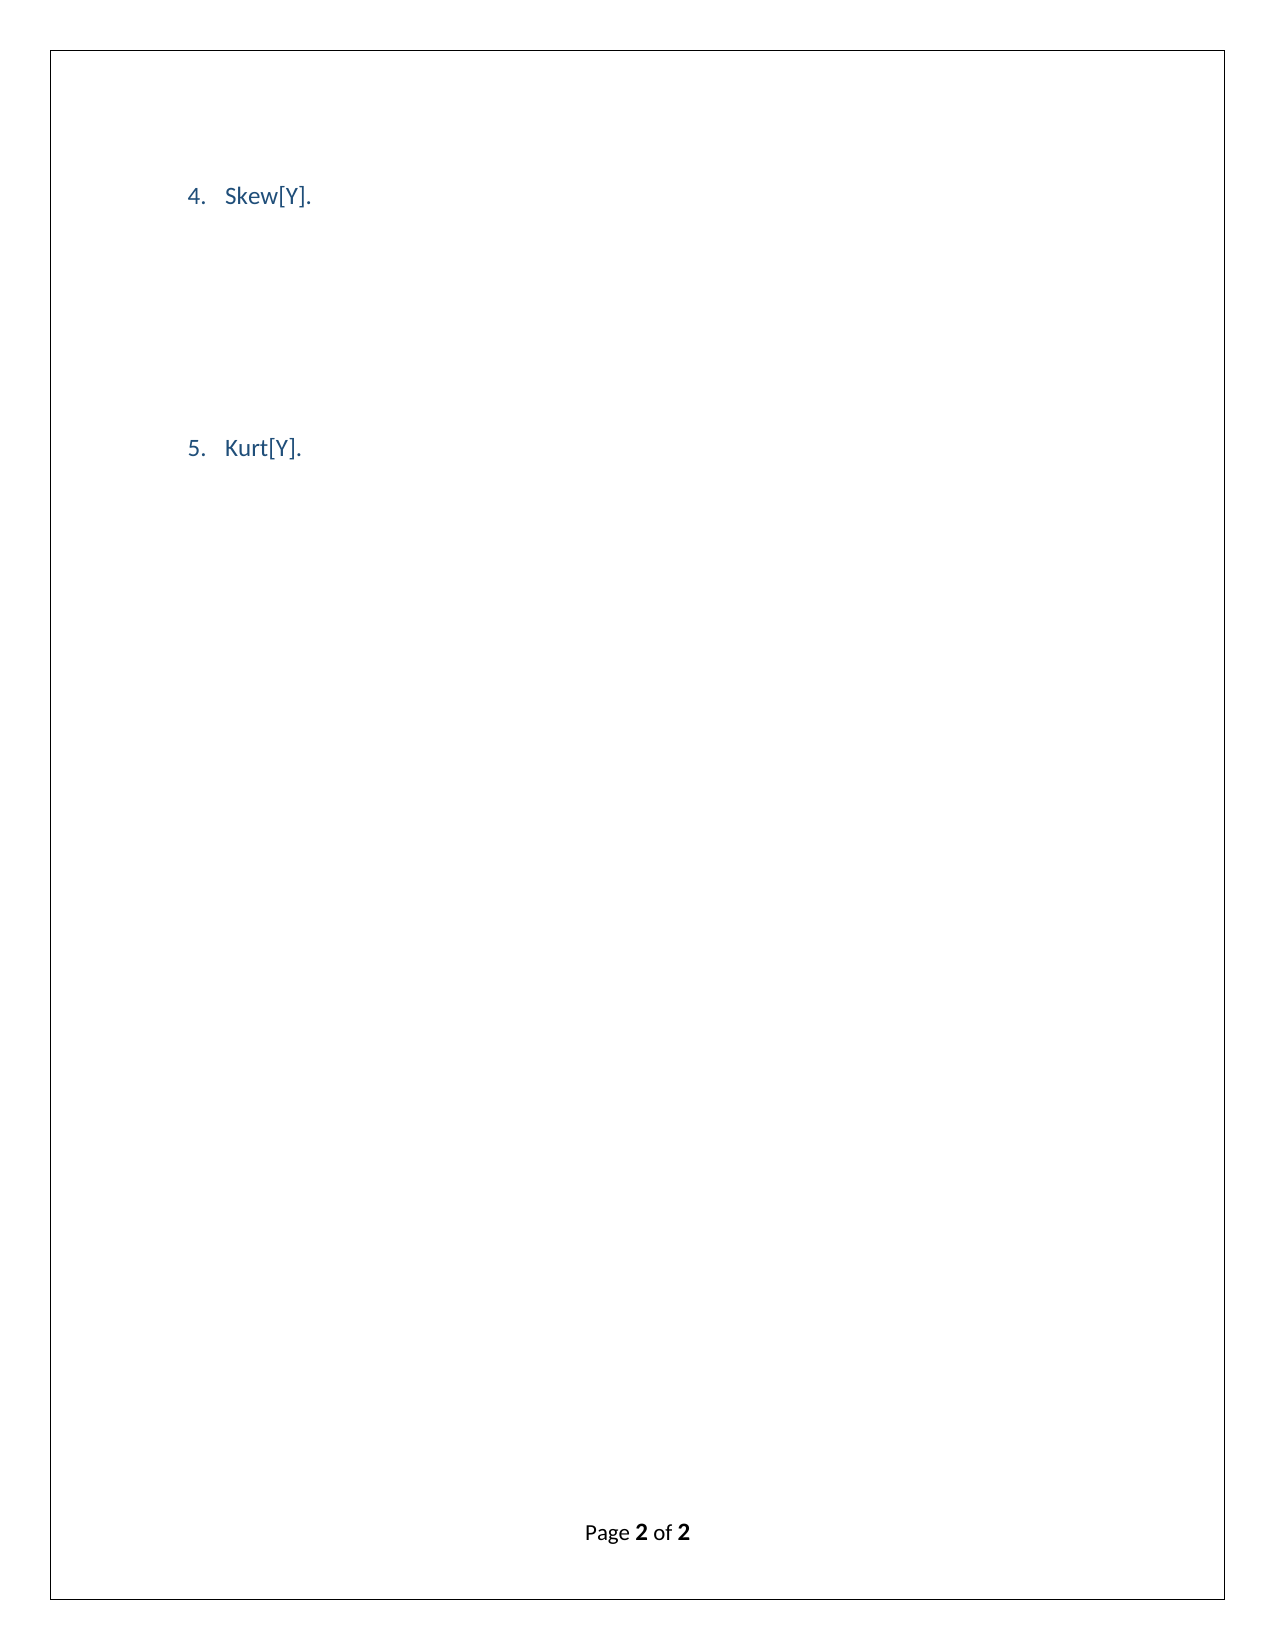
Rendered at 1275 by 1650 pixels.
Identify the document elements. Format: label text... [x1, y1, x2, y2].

list Kurt[Y]. [187, 432, 1125, 462]
list Skew[Y]. [187, 181, 1125, 211]
